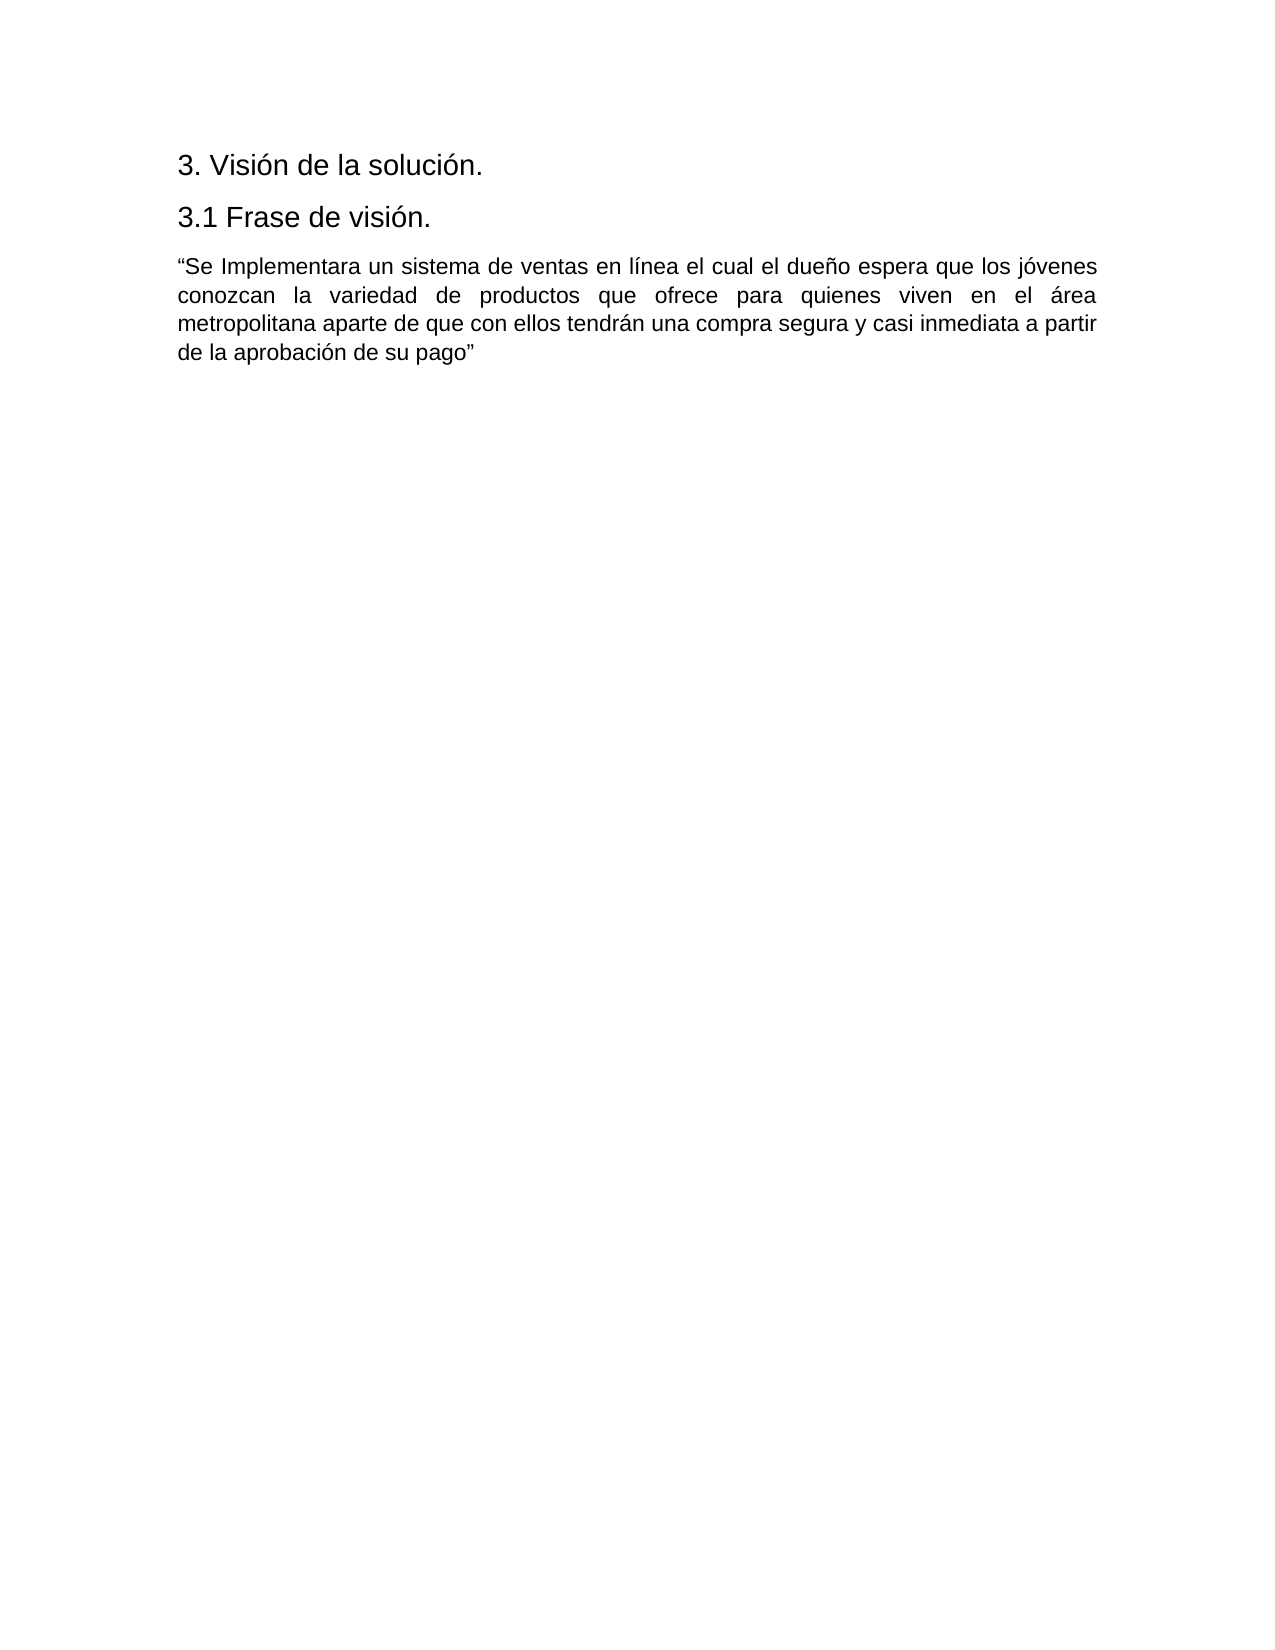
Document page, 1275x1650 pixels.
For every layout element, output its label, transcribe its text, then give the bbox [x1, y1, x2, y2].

text 3. Visión de la solución. [177, 148, 1098, 181]
text “Se Implementara un sistema de ventas en línea el cual el dueño espera que los jóvenes conozcan la variedad de productos que ofrece para quienes viven en el área metropolitana aparte de que con ellos tendrán una compra segura y casi inmediata a partir de la aprobación de su pago” [177, 253, 1098, 365]
text 3.1 Frase de visión. [177, 200, 1098, 234]
